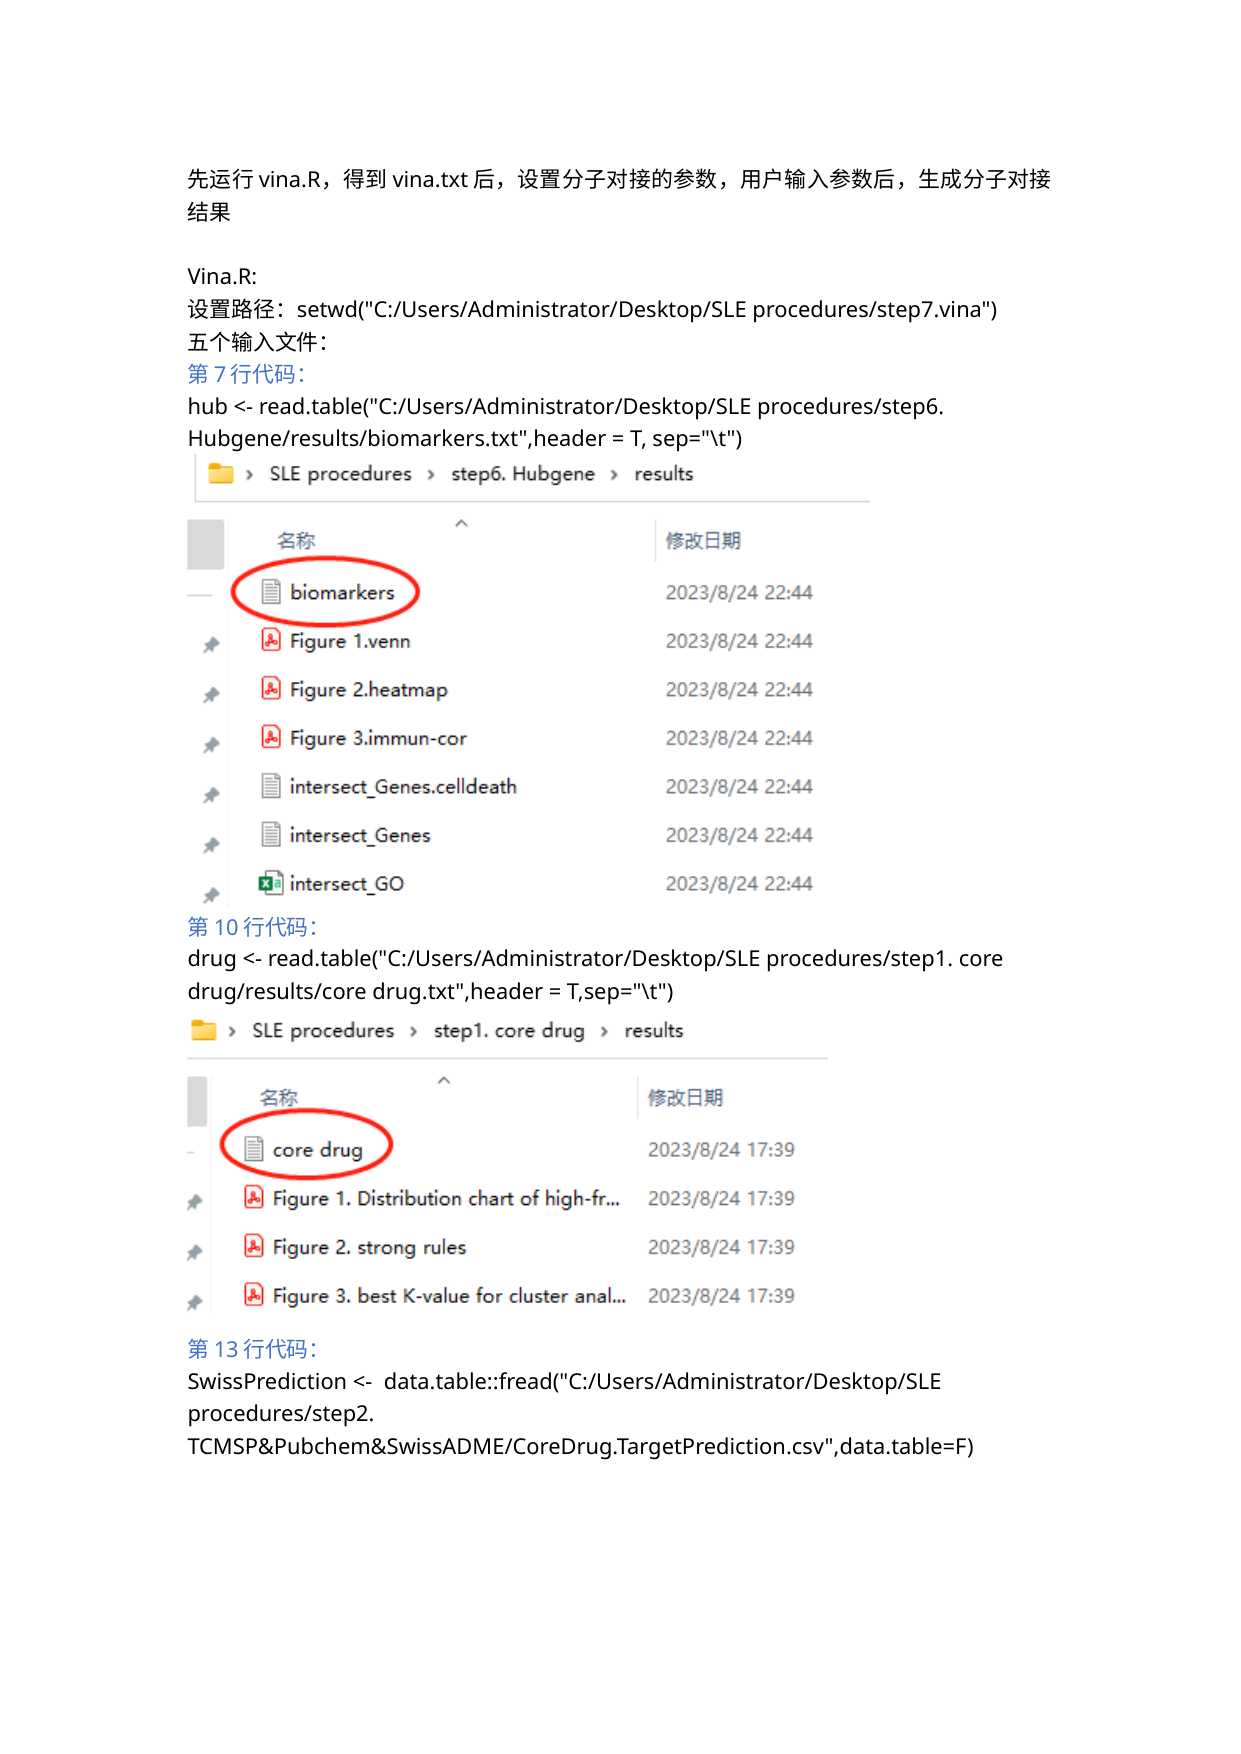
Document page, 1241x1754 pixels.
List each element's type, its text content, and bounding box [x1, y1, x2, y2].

text drug <- read.table("C:/Users/Administrator/Desktop/SLE procedures/step1. core drug/results/core drug.txt",header = T,sep="\t") [187, 942, 1053, 1007]
text 第13行代码： [187, 1332, 1053, 1364]
text 第10行代码： [187, 909, 1053, 942]
picture [187, 454, 870, 908]
text 五个输入文件： [187, 324, 1053, 357]
text 设置路径：setwd("C:/Users/Administrator/Desktop/SLE procedures/step7.vina") [187, 292, 1053, 324]
text SwissPrediction <- data.table::fread("C:/Users/Administrator/Desktop/SLE procedures/step2. TCMSP&Pubchem&SwissADME/CoreDrug.TargetPrediction.csv",data.table=F) [187, 1364, 1053, 1462]
text Vina.R: [187, 259, 1053, 292]
picture [187, 1007, 828, 1314]
text hub <- read.table("C:/Users/Administrator/Desktop/SLE procedures/step6. Hubgene/results/biomarkers.txt",header = T, sep="\t") [187, 389, 1053, 454]
text 第7行代码： [187, 357, 1053, 389]
text 先运行vina.R，得到vina.txt后，设置分子对接的参数，用户输入参数后，生成分子对接结果 [187, 162, 1053, 227]
